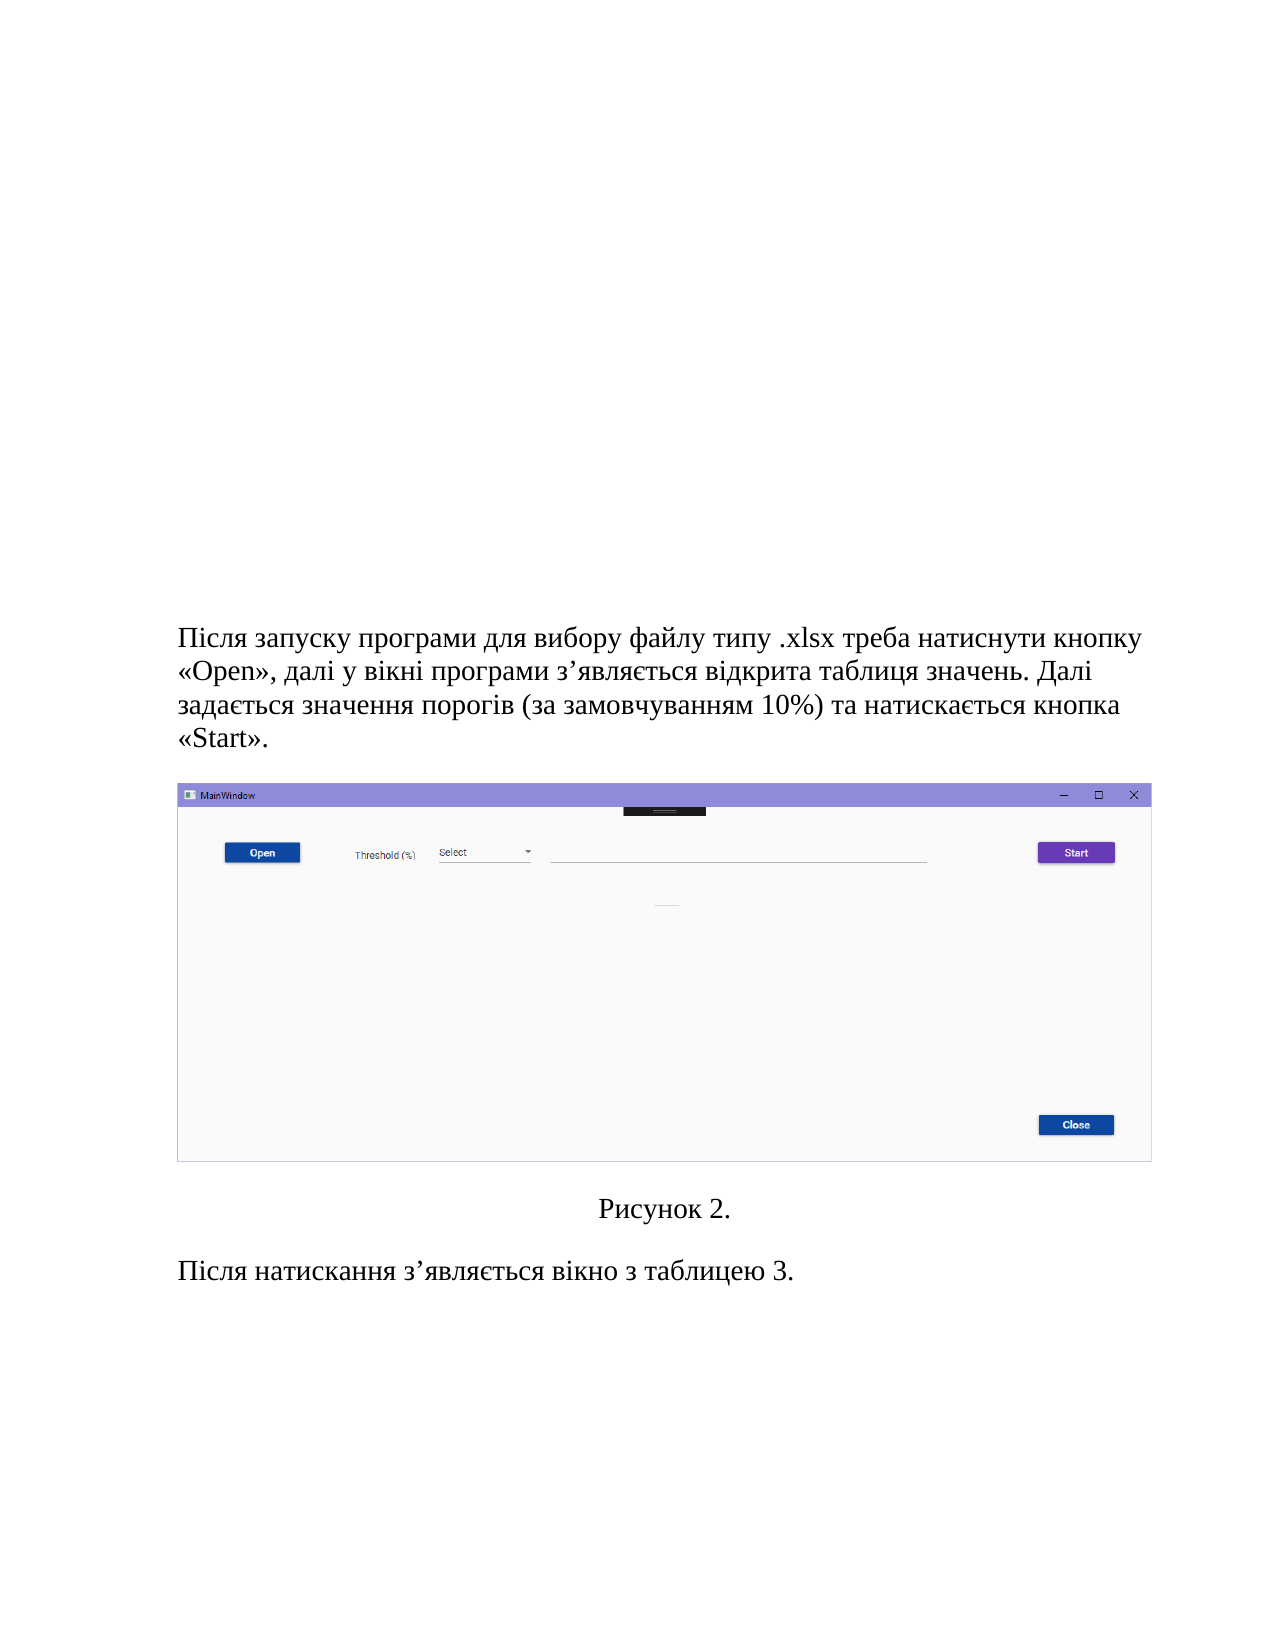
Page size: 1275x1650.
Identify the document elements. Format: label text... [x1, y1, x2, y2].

text Після запуску програми для вибору файлу типу .xlsx треба натиснути кнопку «Open», далі у вікні програми з’являється відкрита таблиця значень. Далі задається значення порогів (за замовчуванням 10%) та натискається кнопка «Start». [177, 620, 1152, 754]
text Після натискання з’являється вікно з таблицею 3. [177, 1253, 1152, 1287]
text Рисунок 2. [177, 1191, 1152, 1224]
picture [177, 783, 1152, 1162]
